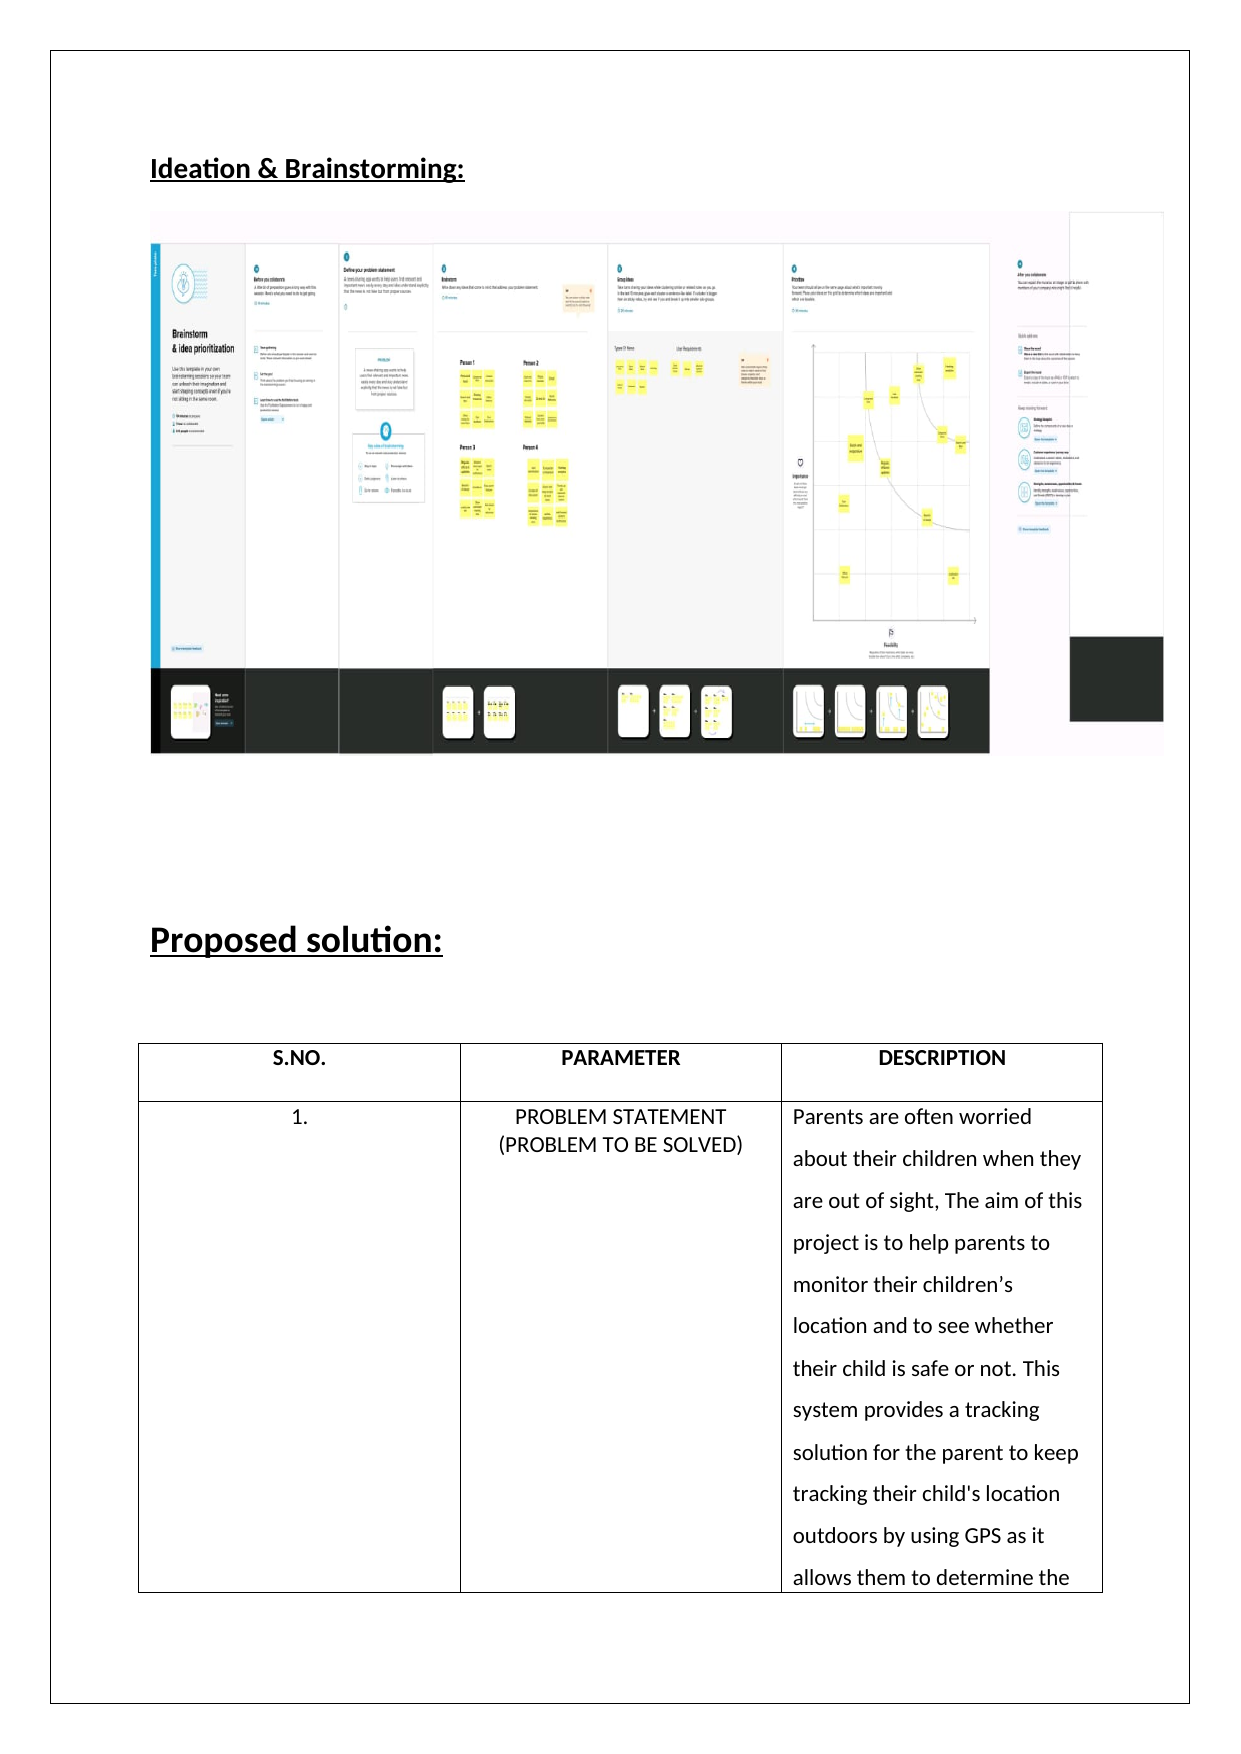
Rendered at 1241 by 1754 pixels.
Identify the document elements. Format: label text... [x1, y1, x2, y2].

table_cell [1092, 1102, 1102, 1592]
table_cell 1. [139, 1102, 460, 1592]
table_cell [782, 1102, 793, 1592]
table_header DESCRIPTION [782, 1044, 1102, 1101]
text Ideation & Brainstorming: [150, 150, 1090, 186]
table_header S.NO. [139, 1044, 460, 1101]
table_header PARAMETER [461, 1044, 781, 1101]
text Proposed solution: [150, 916, 1090, 962]
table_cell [461, 1102, 781, 1592]
picture [150, 211, 1164, 756]
